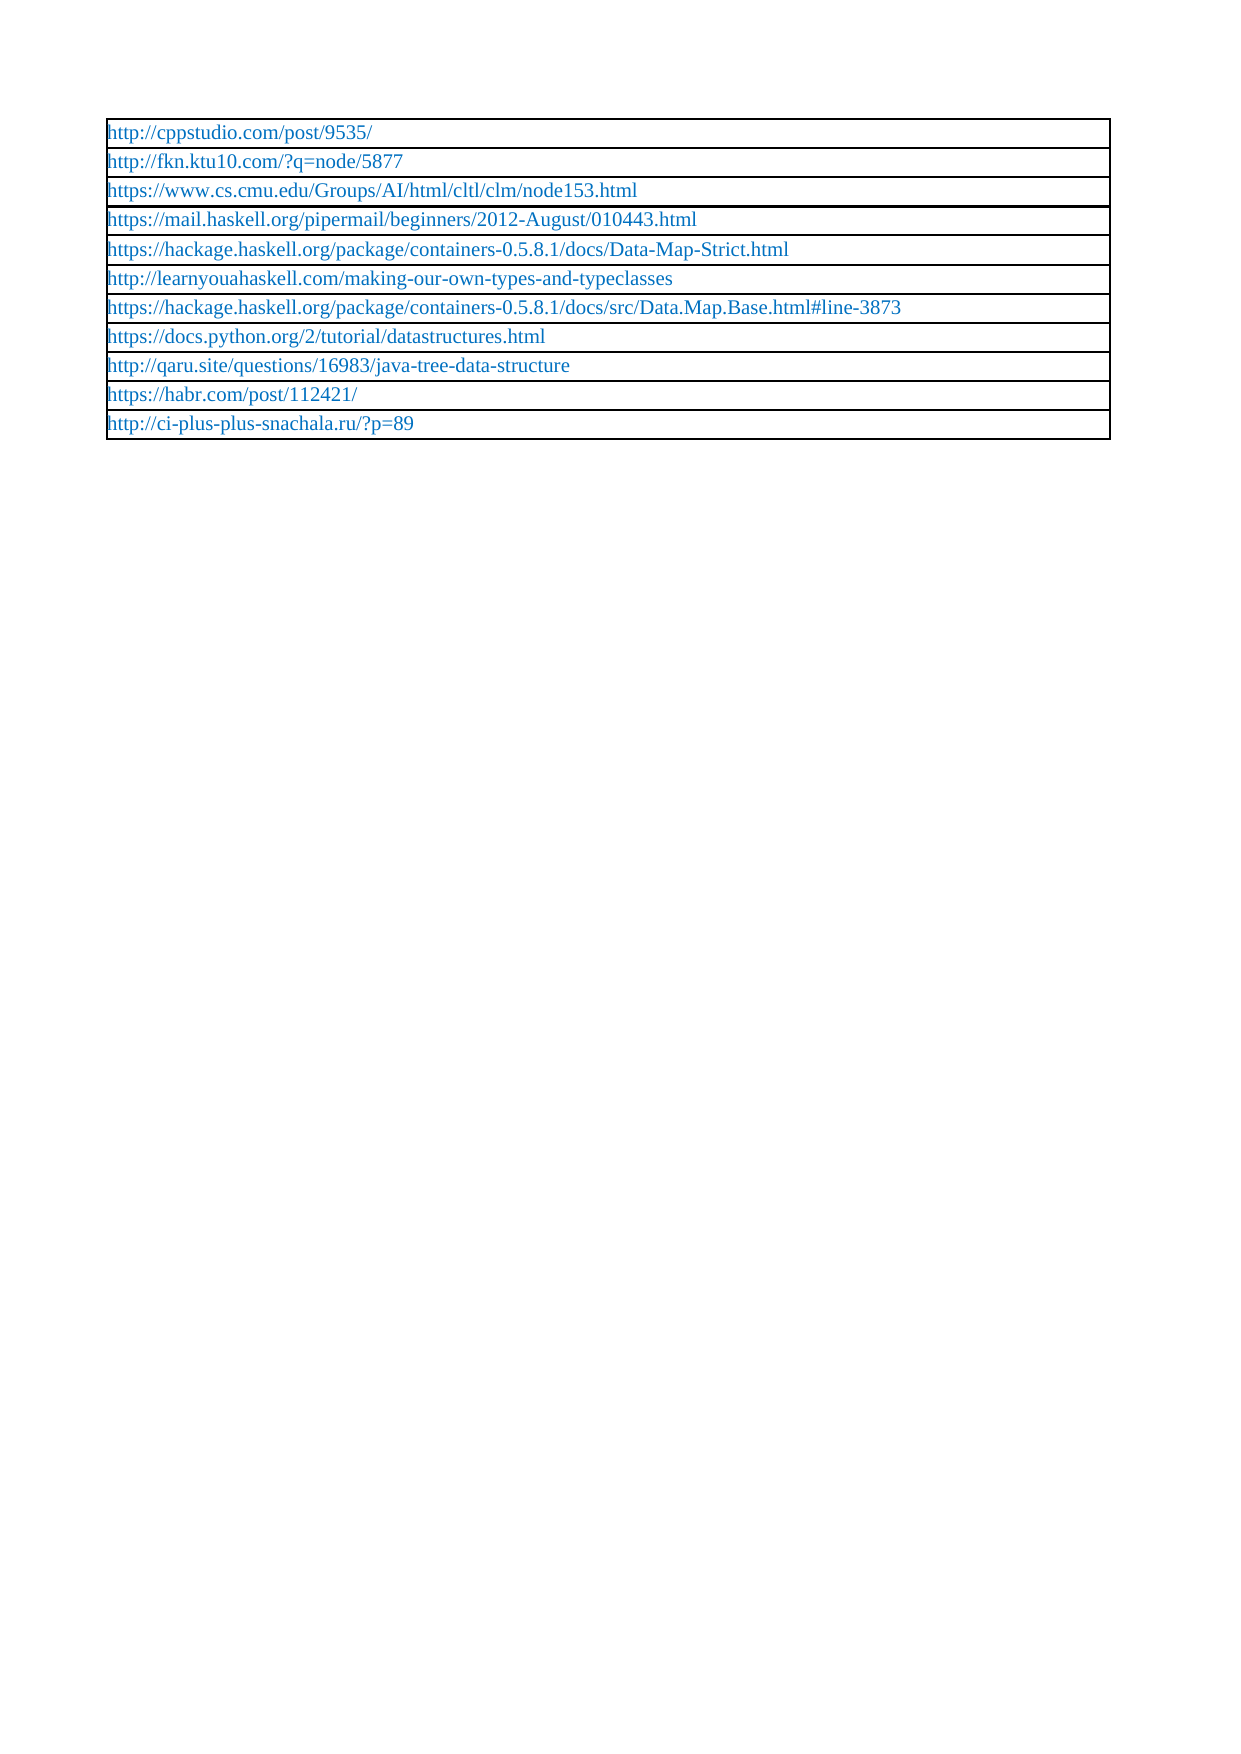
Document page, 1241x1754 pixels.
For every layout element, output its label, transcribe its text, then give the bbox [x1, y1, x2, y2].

table_cell https://mail.haskell.org/pipermail/beginners/2012-August/010443.html [108, 208, 1109, 234]
table_cell https://hackage.haskell.org/package/containers-0.5.8.1/docs/src/Data.Map.Base.html#line-3873 [108, 295, 1109, 322]
table_cell https://www.cs.cmu.edu/Groups/AI/html/cltl/clm/node153.html [108, 178, 1109, 205]
table_cell http://ci-plus-plus-snachala.ru/?p=89 [108, 411, 1109, 438]
table_cell https://hackage.haskell.org/package/containers-0.5.8.1/docs/Data-Map-Strict.html [108, 236, 1109, 263]
table_cell http://fkn.ktu10.com/?q=node/5877 [108, 149, 1109, 176]
table_cell https://docs.python.org/2/tutorial/datastructures.html [108, 324, 1109, 351]
table_cell http://learnyouahaskell.com/making-our-own-types-and-typeclasses [108, 266, 1109, 292]
table_cell http://qaru.site/questions/16983/java-tree-data-structure [108, 353, 1109, 380]
table_cell https://habr.com/post/112421/ [108, 382, 1109, 409]
table_cell http://cppstudio.com/post/9535/ [108, 120, 1109, 147]
